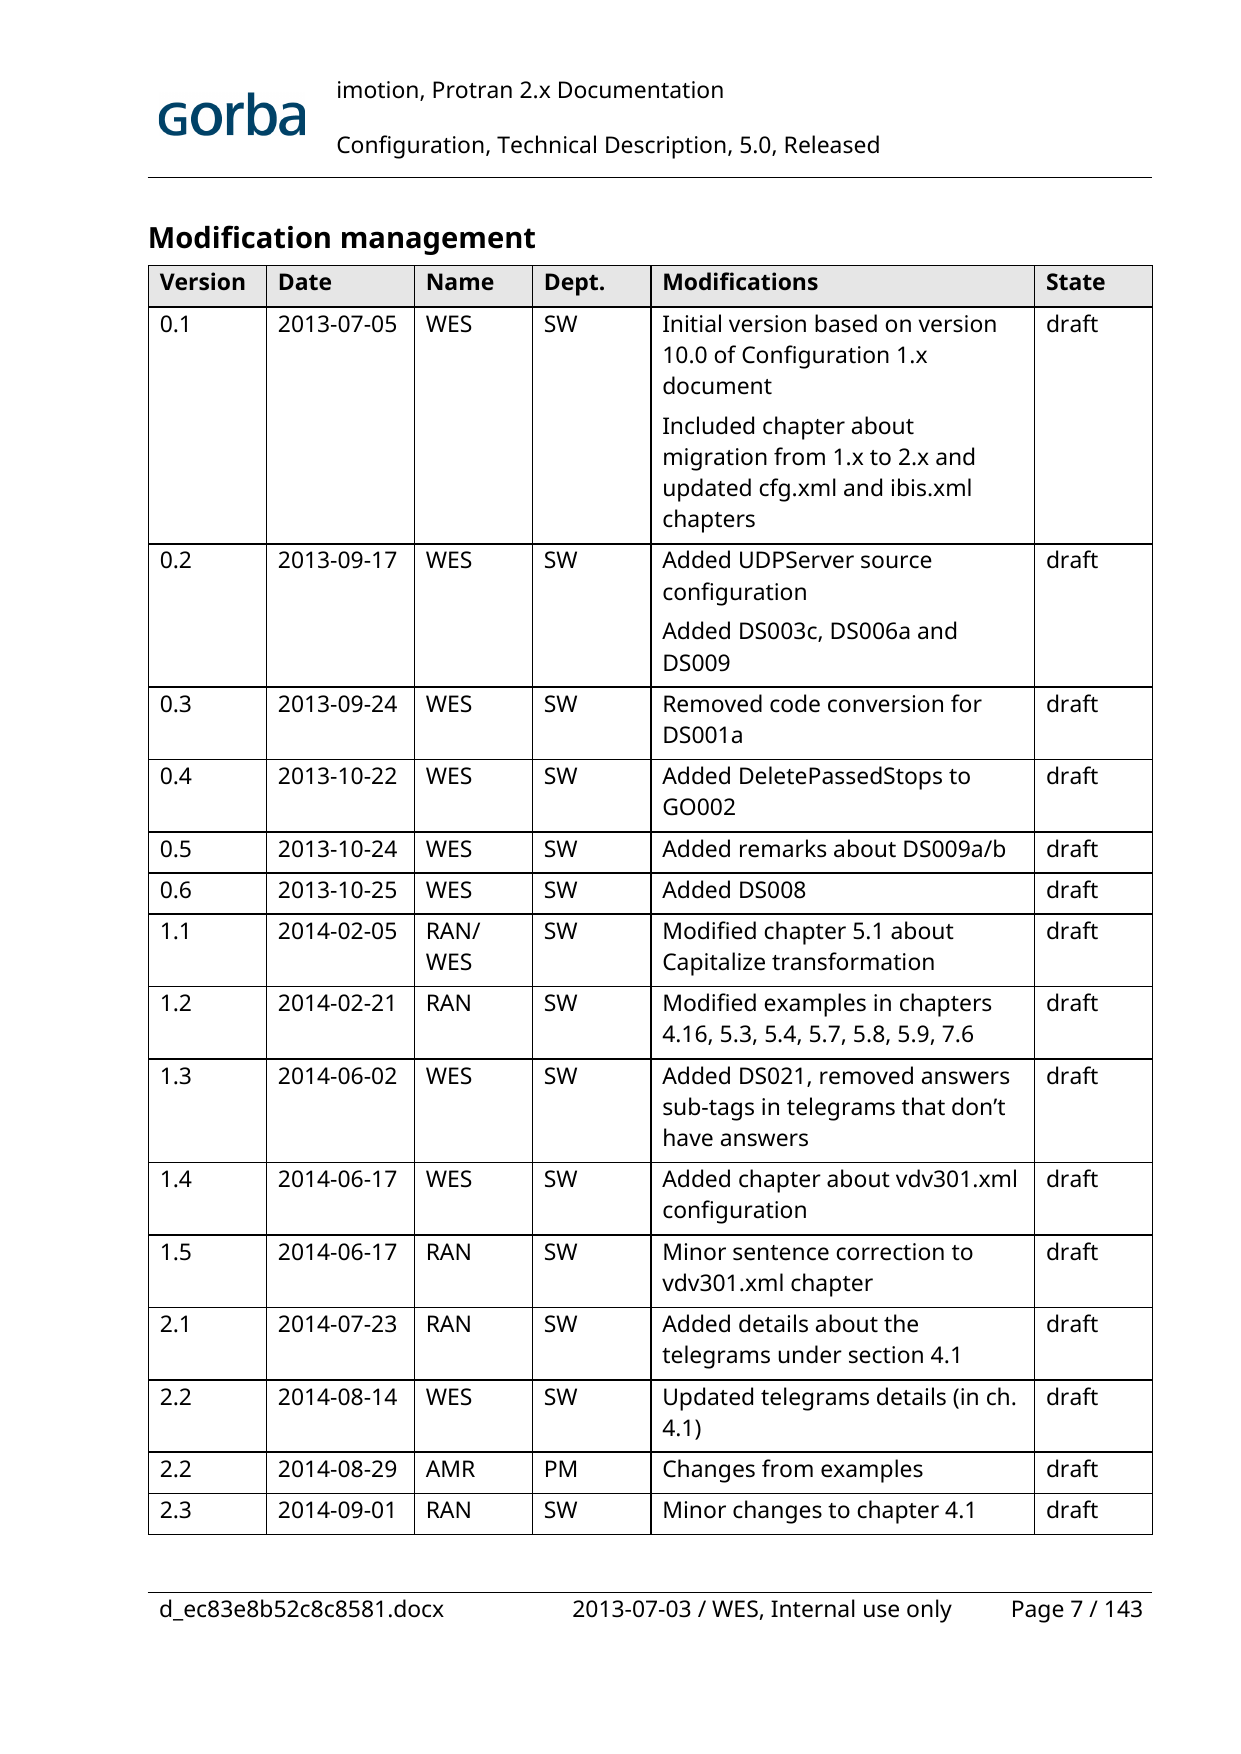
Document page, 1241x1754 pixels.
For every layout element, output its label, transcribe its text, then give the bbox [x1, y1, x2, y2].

table_cell draft [1035, 308, 1152, 543]
table_cell WES [415, 833, 532, 872]
table_cell Modified chapter 5.1 about Capitalize transformation [652, 915, 1034, 986]
table_cell draft [1035, 688, 1152, 758]
table_cell 0.3 [149, 688, 266, 758]
table_cell RAN [415, 1308, 532, 1379]
table_cell 2.1 [149, 1308, 266, 1379]
table_cell 2013-09-24 [267, 688, 414, 758]
table_header State [1035, 266, 1152, 306]
table_cell Added DeletePassedStops to GO002 [652, 760, 1034, 831]
table_cell SW [533, 760, 650, 831]
table_cell SW [533, 1494, 650, 1533]
table_cell WES [415, 1163, 532, 1234]
table_cell SW [533, 545, 650, 686]
text Modification management [148, 217, 1152, 257]
table_cell 2.2 [149, 1453, 266, 1492]
table_cell 0.5 [149, 833, 266, 872]
table_cell SW [533, 1381, 650, 1451]
table_cell WES [415, 688, 532, 758]
table_cell 2013-10-24 [267, 833, 414, 872]
table_cell Added UDPServer source configuration Added DS003c, DS006a and DS009 [652, 545, 1034, 686]
table_cell 2014-02-05 [267, 915, 414, 986]
table_cell 0.6 [149, 874, 266, 913]
table_cell 2014-06-17 [267, 1236, 414, 1306]
table_cell Modified examples in chapters 4.16, 5.3, 5.4, 5.7, 5.8, 5.9, 7.6 [652, 987, 1034, 1058]
table_cell 2013-07-05 [267, 308, 414, 543]
table_header Dept. [533, 266, 650, 306]
table_cell Minor changes to chapter 4.1 [652, 1494, 1034, 1533]
picture [158, 92, 305, 136]
table_cell WES [415, 1381, 532, 1451]
table_cell 2.3 [149, 1494, 266, 1533]
table_cell 1.4 [149, 1163, 266, 1234]
table_cell Added remarks about DS009a/b [652, 833, 1034, 872]
table_cell draft [1035, 874, 1152, 913]
table_cell SW [533, 1236, 650, 1306]
table_cell 2014-07-23 [267, 1308, 414, 1379]
table_cell draft [1035, 987, 1152, 1058]
table_cell SW [533, 308, 650, 543]
table_cell 0.1 [149, 308, 266, 543]
table_header Name [415, 266, 532, 306]
table_cell 1.1 [149, 915, 266, 986]
table_cell Updated telegrams details (in ch. 4.1) [652, 1381, 1034, 1451]
table_cell draft [1035, 1060, 1152, 1162]
table_cell WES [415, 874, 532, 913]
table_cell 1.2 [149, 987, 266, 1058]
table_cell RAN [415, 1236, 532, 1306]
table_cell draft [1035, 1236, 1152, 1306]
table_cell draft [1035, 545, 1152, 686]
table_cell 2.2 [149, 1381, 266, 1451]
table_cell Added chapter about vdv301.xml configuration [652, 1163, 1034, 1234]
table_cell draft [1035, 1308, 1152, 1379]
table_cell Removed code conversion for DS001a [652, 688, 1034, 758]
table_cell 2014-08-29 [267, 1453, 414, 1492]
table_cell RAN [415, 987, 532, 1058]
table_cell WES [415, 1060, 532, 1162]
table_cell RAN [415, 1494, 532, 1533]
table_cell SW [533, 1163, 650, 1234]
table_cell draft [1035, 1453, 1152, 1492]
table_cell Added DS008 [652, 874, 1034, 913]
table_cell AMR [415, 1453, 532, 1492]
table_cell WES [415, 545, 532, 686]
table_cell WES [415, 308, 532, 543]
table_cell draft [1035, 1381, 1152, 1451]
table_cell 2013-09-17 [267, 545, 414, 686]
table_cell PM [533, 1453, 650, 1492]
table_cell RAN/WES [415, 915, 532, 986]
table_cell draft [1035, 833, 1152, 872]
table_cell draft [1035, 760, 1152, 831]
table_cell Initial version based on version 10.0 of Configuration 1.x document Included chapter about migration from 1.x to 2.x and updated cfg.xml and ibis.xml chapters [652, 308, 1034, 543]
table_cell SW [533, 1060, 650, 1162]
table_cell 0.4 [149, 760, 266, 831]
table_cell 2014-08-14 [267, 1381, 414, 1451]
table_cell Added DS021, removed answers sub-tags in telegrams that don’t have answers [652, 1060, 1034, 1162]
table_cell SW [533, 987, 650, 1058]
table_cell 2014-06-02 [267, 1060, 414, 1162]
table_cell 2014-09-01 [267, 1494, 414, 1533]
table_cell 1.5 [149, 1236, 266, 1306]
table_cell 0.2 [149, 545, 266, 686]
table_cell SW [533, 874, 650, 913]
table_cell draft [1035, 915, 1152, 986]
table_cell draft [1035, 1494, 1152, 1533]
table_cell Minor sentence correction to vdv301.xml chapter [652, 1236, 1034, 1306]
table_cell draft [1035, 1163, 1152, 1234]
table_cell 2014-02-21 [267, 987, 414, 1058]
table_cell 2013-10-25 [267, 874, 414, 913]
table_cell SW [533, 833, 650, 872]
table_header Modifications [652, 266, 1034, 306]
table_header Date [267, 266, 414, 306]
table_cell 2014-06-17 [267, 1163, 414, 1234]
table_header Version [149, 266, 266, 306]
table_cell Added details about the telegrams under section 4.1 [652, 1308, 1034, 1379]
table_cell WES [415, 760, 532, 831]
table_cell 2013-10-22 [267, 760, 414, 831]
table_cell SW [533, 1308, 650, 1379]
table_cell SW [533, 915, 650, 986]
table_cell SW [533, 688, 650, 758]
table_cell Changes from examples [652, 1453, 1034, 1492]
table_cell 1.3 [149, 1060, 266, 1162]
